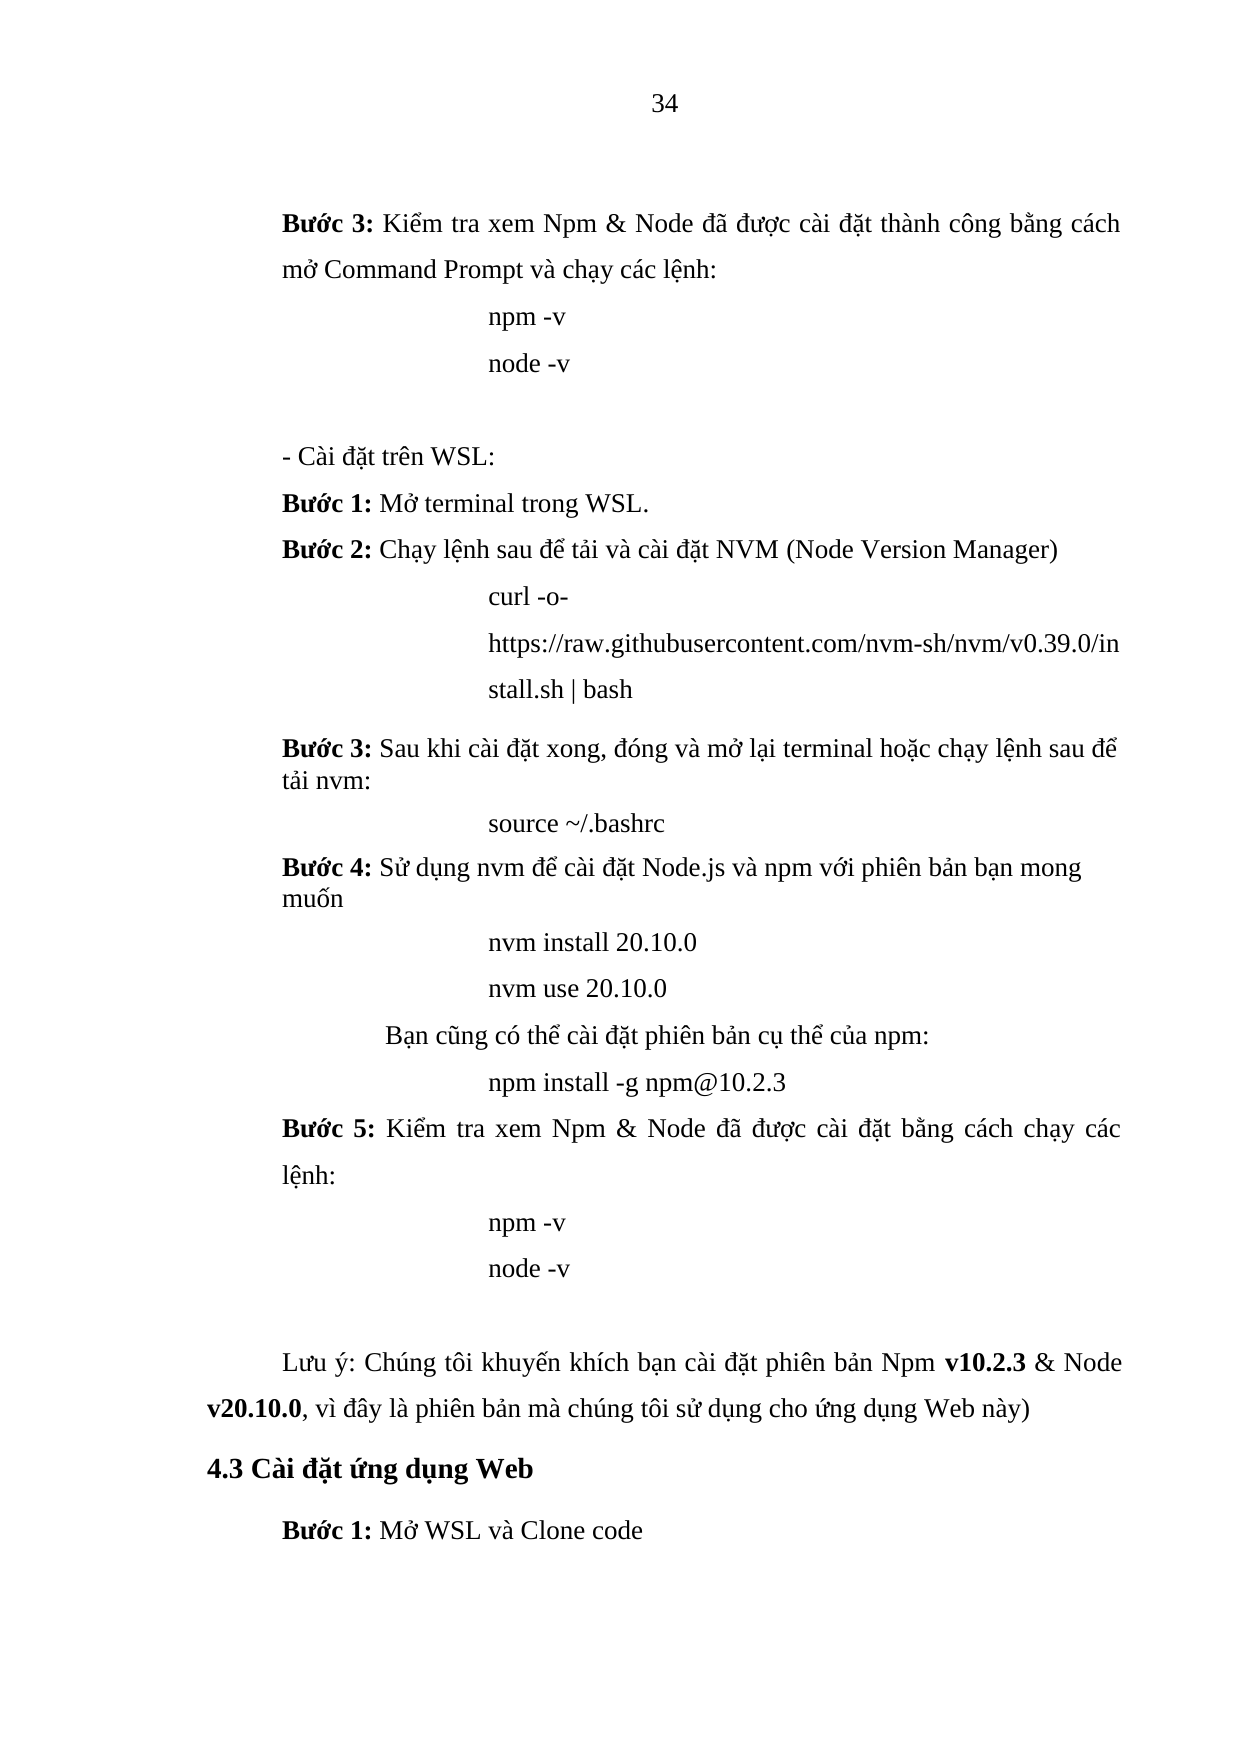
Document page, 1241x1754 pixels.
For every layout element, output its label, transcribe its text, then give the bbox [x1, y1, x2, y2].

text - Cài đặt trên WSL: [207, 440, 1122, 471]
text Bước 3: Sau khi cài đặt xong, đóng và mở lại terminal hoặc chạy lệnh sau để tải nvm: [282, 733, 1122, 795]
text node -v [488, 347, 1122, 378]
text Bước 4: Sử dụng nvm để cài đặt Node.js và npm với phiên bản bạn mong muốn [282, 851, 1122, 913]
text Bạn cũng có thể cài đặt phiên bản cụ thể của npm: [385, 1019, 1122, 1050]
text Bước 3: Kiểm tra xem Npm & Node đã được cài đặt thành công bằng cách mở Command Prompt và chạy các lệnh: [282, 207, 1122, 284]
text Lưu ý: Chúng tôi khuyến khích bạn cài đặt phiên bản Npm v10.2.3 & Node v20.10.0, vì đây là phiên bản mà chúng tôi sử dụng cho ứng dụng Web này) [207, 1346, 1122, 1424]
text curl -o- https://raw.githubusercontent.com/nvm-sh/nvm/v0.39.0/install.sh | bash [488, 580, 1122, 704]
text npm -v [488, 300, 1122, 331]
subtitle Cài đặt ứng dụng Web [207, 1452, 1122, 1485]
text npm -v [488, 1206, 1122, 1237]
text Bước 1: Mở WSL và Clone code [207, 1514, 1122, 1546]
text source ~/.bashrc [488, 807, 1122, 838]
text Bước 1: Mở terminal trong WSL. [207, 487, 1122, 518]
text Bước 5: Kiểm tra xem Npm & Node đã được cài đặt bằng cách chạy các lệnh: [282, 1112, 1122, 1190]
text npm install -g npm@10.2.3 [488, 1066, 1122, 1097]
text nvm use 20.10.0 [488, 972, 1122, 1004]
text nvm install 20.10.0 [488, 926, 1122, 957]
text Bước 2: Chạy lệnh sau để tải và cài đặt NVM (Node Version Manager) [207, 533, 1122, 564]
text node -v [488, 1252, 1122, 1284]
